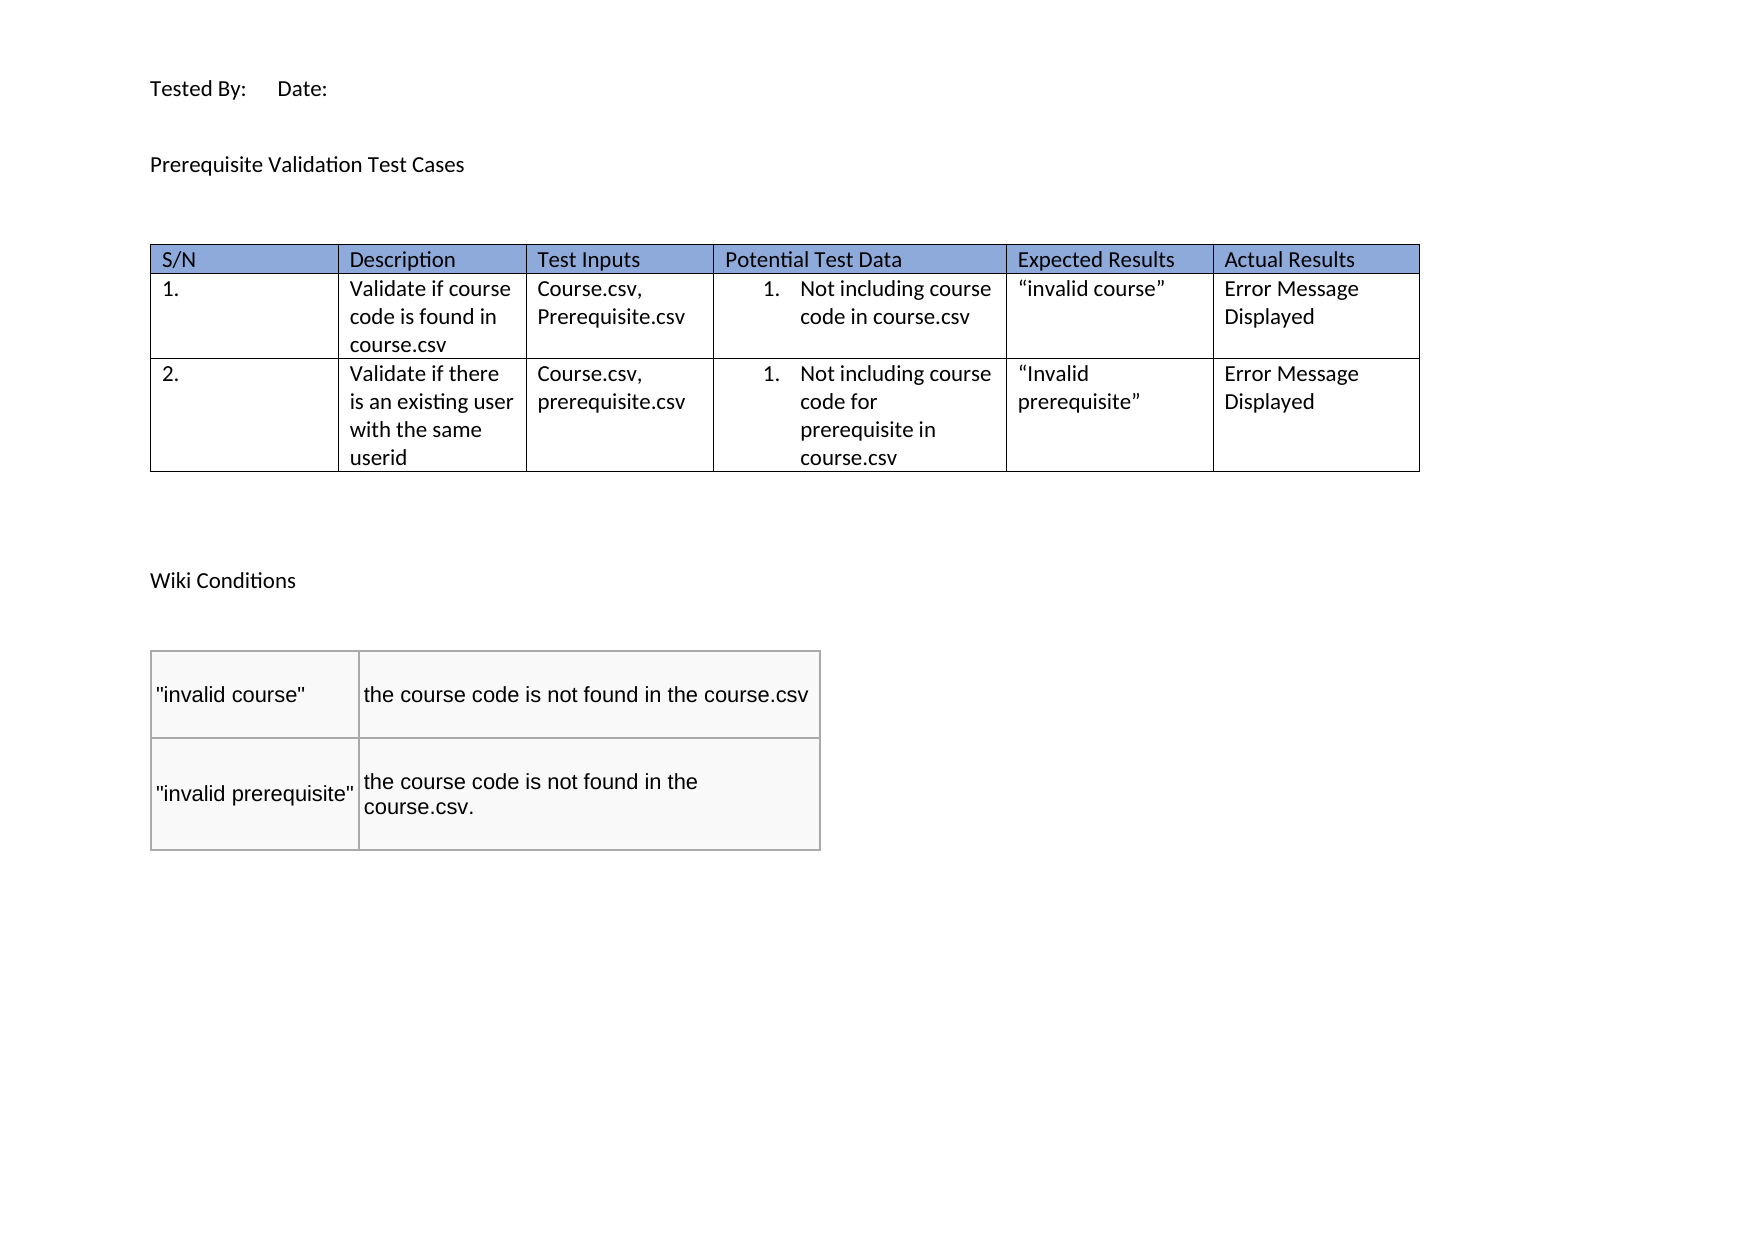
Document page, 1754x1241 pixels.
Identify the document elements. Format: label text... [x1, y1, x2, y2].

text Wiki Conditions [150, 566, 1604, 594]
table_cell Not including course code in course.csv [714, 274, 1006, 358]
table_cell 1. [151, 274, 338, 358]
table_header "invalid course" [152, 652, 358, 737]
table_header the course code is not found in the course.csv [360, 652, 819, 737]
text Prerequisite Validation Test Cases [150, 150, 1604, 178]
table_cell “invalid course” [1007, 274, 1213, 358]
table_cell Validate if there is an existing user with the same userid [339, 359, 526, 471]
table_header S/N [151, 245, 338, 273]
table_cell the course code is not found in the course.csv. [360, 739, 819, 849]
table_header Actual Results [1214, 245, 1419, 273]
table_cell Error Message Displayed [1214, 274, 1419, 358]
table_cell “Invalid prerequisite” [1007, 359, 1213, 471]
table_cell Validate if course code is found in course.csv [339, 274, 526, 358]
table_cell Course.csv, prerequisite.csv [527, 359, 713, 471]
table_cell Course.csv, Prerequisite.csv [527, 274, 713, 358]
table_header Potential Test Data [714, 245, 1006, 273]
table_cell 2. [151, 359, 338, 471]
table_header Test Inputs [527, 245, 713, 273]
table_cell Error Message Displayed [1214, 359, 1419, 471]
table_cell "invalid prerequisite" [152, 739, 358, 849]
table_header Description [339, 245, 526, 273]
table_header Expected Results [1007, 245, 1213, 273]
table_cell Not including course code for prerequisite in course.csv [714, 359, 1006, 471]
